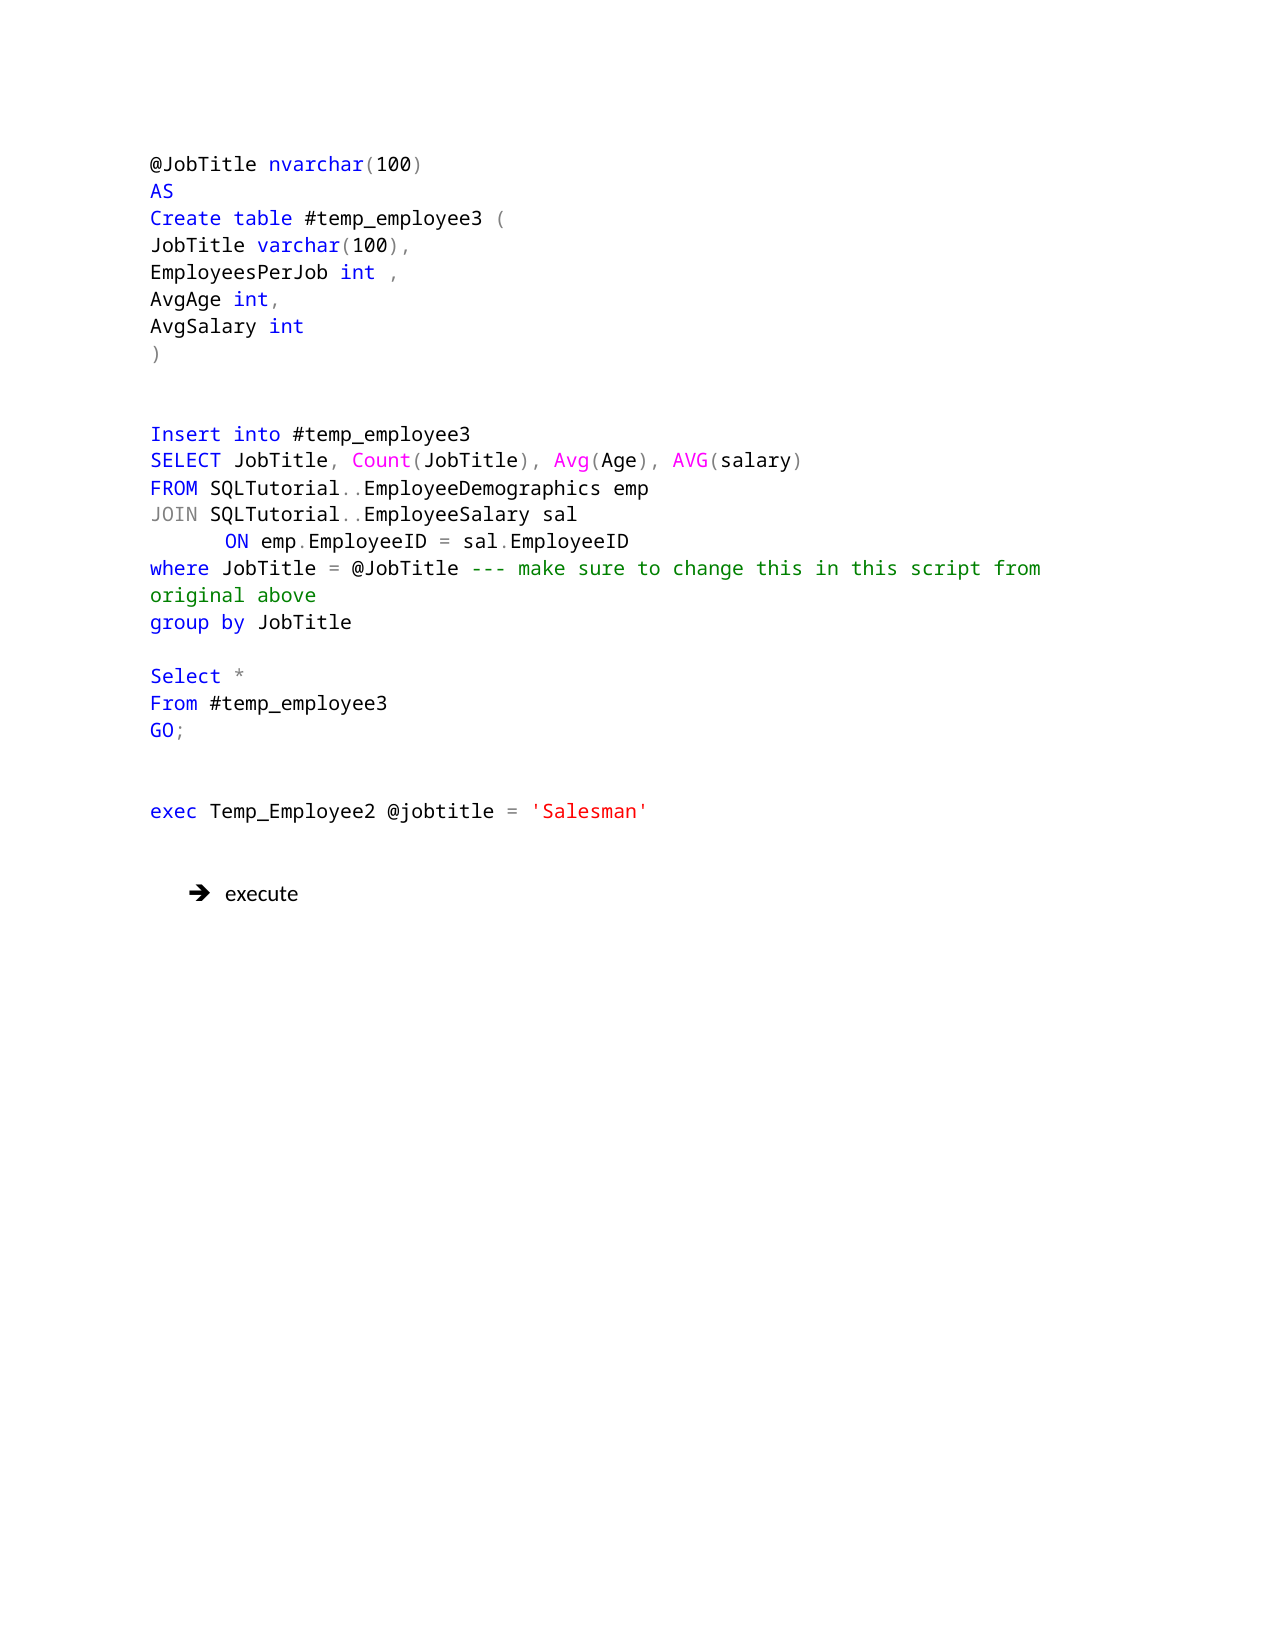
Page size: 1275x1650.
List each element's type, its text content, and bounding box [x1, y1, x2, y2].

text Create table #temp_employee3 ( [150, 204, 1125, 231]
text From #temp_employee3 [150, 689, 1125, 717]
text Select * [150, 663, 1125, 689]
text AvgSalary int [150, 312, 1125, 339]
text Insert into #temp_employee3 [150, 420, 1125, 447]
text GO; [150, 717, 1125, 743]
text AvgAge int, [150, 285, 1125, 312]
text ON emp.EmployeeID = sal.EmployeeID [150, 528, 1125, 555]
text group by JobTitle [150, 609, 1125, 636]
text JobTitle varchar(100), [150, 231, 1125, 258]
text @JobTitle nvarchar(100) [150, 150, 1125, 177]
text AS [150, 177, 1125, 204]
text EmployeesPerJob int , [150, 258, 1125, 285]
text JOIN SQLTutorial..EmployeeSalary sal [150, 501, 1125, 528]
text exec Temp_Employee2 @jobtitle = 'Salesman' [150, 797, 1125, 824]
text where JobTitle = @JobTitle --- make sure to change this in this script from original above [150, 555, 1125, 609]
list execute [187, 879, 1125, 907]
text ) [150, 339, 1125, 366]
text SELECT JobTitle, Count(JobTitle), Avg(Age), AVG(salary) [150, 447, 1125, 474]
text FROM SQLTutorial..EmployeeDemographics emp [150, 474, 1125, 501]
